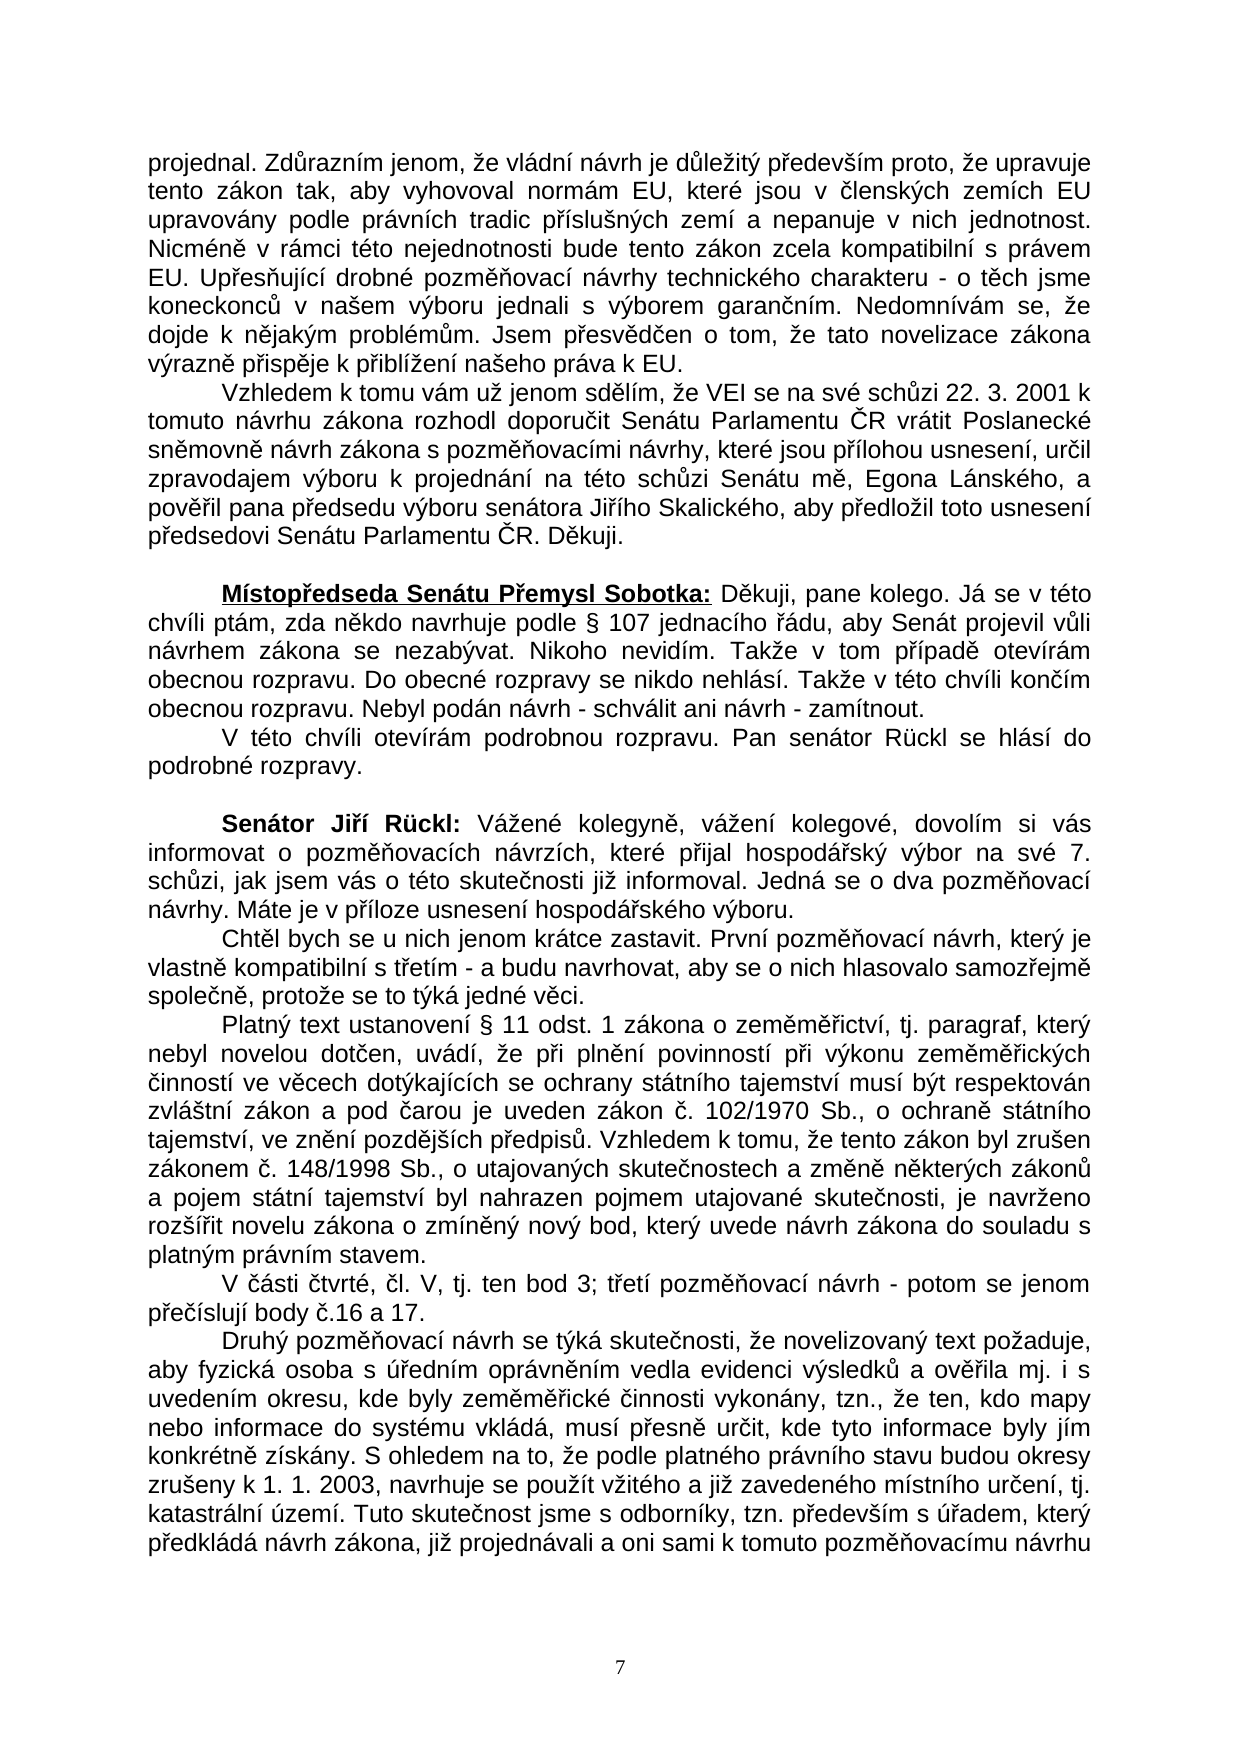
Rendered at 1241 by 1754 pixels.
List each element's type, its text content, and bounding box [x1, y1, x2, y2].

text Vzhledem k tomu vám už jenom sdělím, že VEI se na své schůzi 22. 3. 2001 k tomuto návrhu zákona rozhodl doporučit Senátu Parlamentu ČR vrátit Poslanecké sněmovně návrh zákona s pozměňovacími návrhy, které jsou přílohou usnesení, určil zpravodajem výboru k projednání na této schůzi Senátu mě, Egona Lánského, a pověřil pana předsedu výboru senátora Jiřího Skalického, aby předložil toto usnesení předsedovi Senátu Parlamentu ČR. Děkuji. [148, 378, 1093, 550]
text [148, 148, 1093, 378]
text V části čtvrté, čl. V, tj. ten bod 3; třetí pozměňovací návrh - potom se jenom přečíslují body č.16 a 17. [148, 1269, 1093, 1326]
text V této chvíli otevírám podrobnou rozpravu. Pan senátor Rückl se hlásí do podrobné rozpravy. [148, 723, 1093, 780]
text Chtěl bych se u nich jenom krátce zastavit. První pozměňovací návrh, který je vlastně kompatibilní s třetím - a budu navrhovat, aby se o nich hlasovalo samozřejmě společně, protože se to týká jedné věci. [148, 924, 1093, 1010]
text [148, 1326, 1093, 1556]
text Místopředseda Senátu Přemysl Sobotka: Děkuji, pane kolego. Já se v této chvíli ptám, zda někdo navrhuje podle § 107 jednacího řádu, aby Senát projevil vůli návrhem zákona se nezabývat. Nikoho nevidím. Takže v tom případě otevírám obecnou rozpravu. Do obecné rozpravy se nikdo nehlásí. Takže v této chvíli končím obecnou rozpravu. Nebyl podán návrh - schválit ani návrh - zamítnout. [148, 579, 1093, 723]
text Platný text ustanovení § 11 odst. 1 zákona o zeměměřictví, tj. paragraf, který nebyl novelou dotčen, uvádí, že při plnění povinností při výkonu zeměměřických činností ve věcech dotýkajících se ochrany státního tajemství musí být respektován zvláštní zákon a pod čarou je uveden zákon č. 102/1970 Sb., o ochraně státního tajemství, ve znění pozdějších předpisů. Vzhledem k tomu, že tento zákon byl zrušen zákonem č. 148/1998 Sb., o utajovaných skutečnostech a změně některých zákonů a pojem státní tajemství byl nahrazen pojmem utajované skutečnosti, je navrženo rozšířit novelu zákona o zmíněný nový bod, který uvede návrh zákona do souladu s platným právním stavem. [148, 1010, 1093, 1269]
text Senátor Jiří Rückl: Vážené kolegyně, vážení kolegové, dovolím si vás informovat o pozměňovacích návrzích, které přijal hospodářský výbor na své 7. schůzi, jak jsem vás o této skutečnosti již informoval. Jedná se o dva pozměňovací návrhy. Máte je v příloze usnesení hospodářského výboru. [148, 809, 1093, 924]
